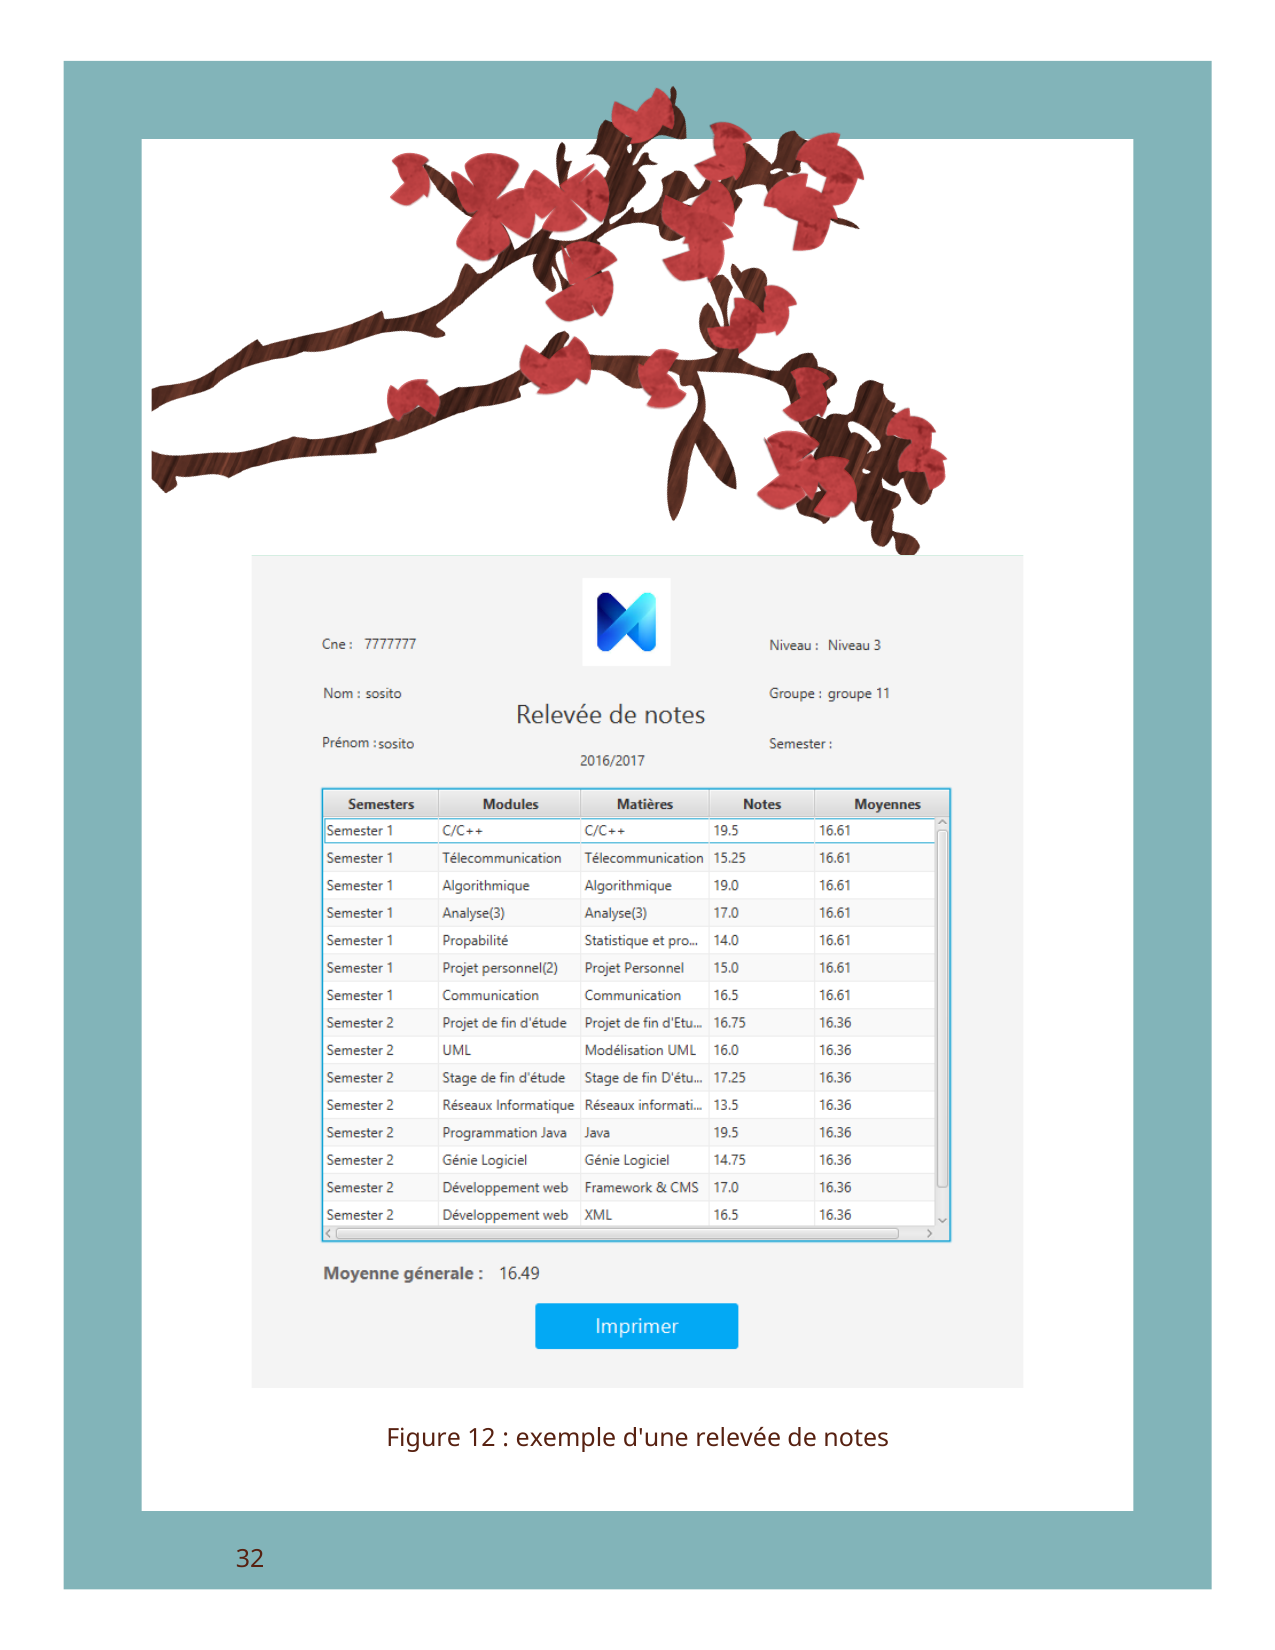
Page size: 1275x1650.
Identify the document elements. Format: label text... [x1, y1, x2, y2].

text Figure 12 : exemple d'une relevée de notes [236, 1419, 1039, 1454]
picture [151, 75, 1049, 1388]
